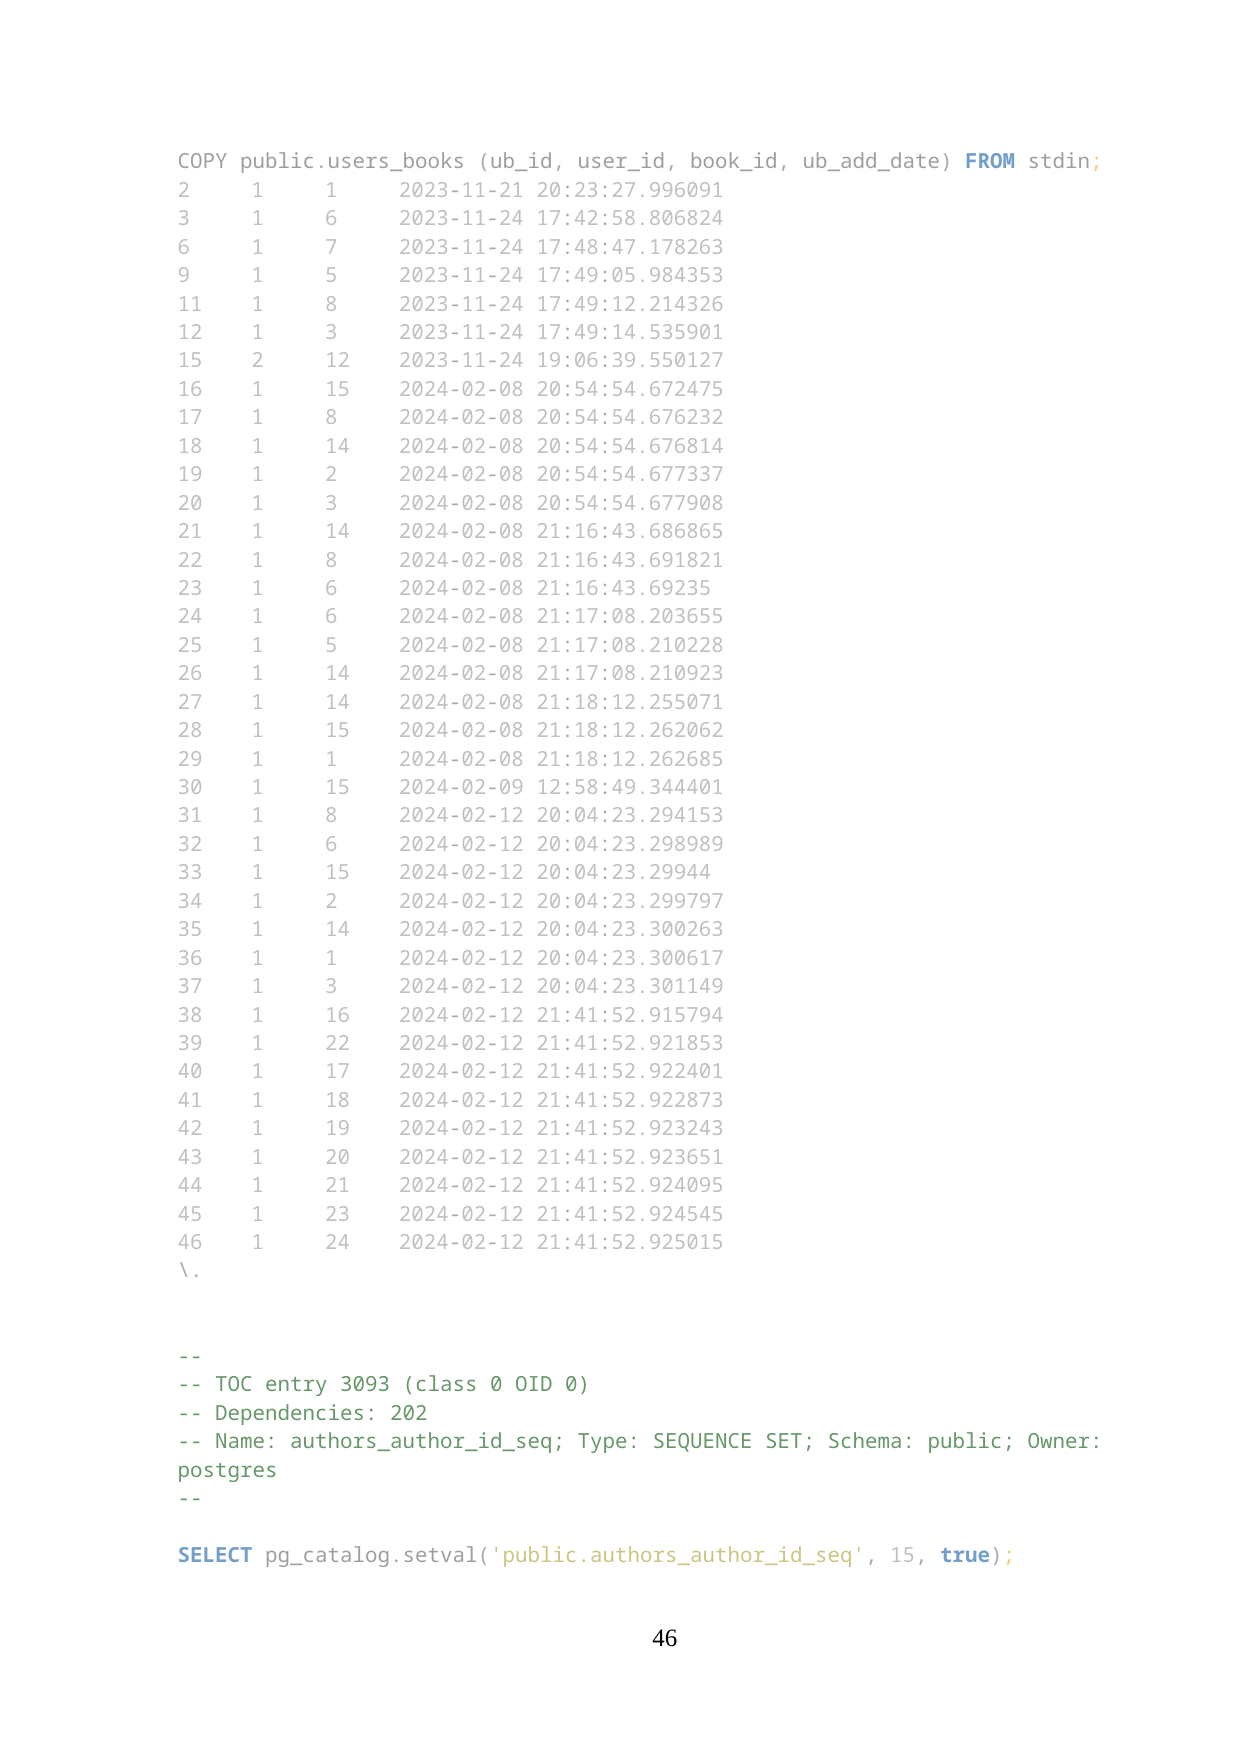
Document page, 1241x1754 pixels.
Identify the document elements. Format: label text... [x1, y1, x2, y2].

text 41 1 18 2024-02-12 21:41:52.922873 [177, 1085, 1152, 1113]
text 17 1 8 2024-02-08 20:54:54.676232 [177, 402, 1152, 431]
text 38 1 16 2024-02-12 21:41:52.915794 [177, 1000, 1152, 1028]
text 23 1 6 2024-02-08 21:16:43.69235 [177, 573, 1152, 602]
text 22 1 8 2024-02-08 21:16:43.691821 [177, 545, 1152, 573]
text 9 1 5 2023-11-24 17:49:05.984353 [177, 260, 1152, 289]
text 25 1 5 2024-02-08 21:17:08.210228 [177, 630, 1152, 658]
text -- Dependencies: 202 [177, 1398, 1152, 1426]
text 32 1 6 2024-02-12 20:04:23.298989 [177, 829, 1152, 857]
text \. [177, 1256, 1152, 1284]
text 33 1 15 2024-02-12 20:04:23.29944 [177, 857, 1152, 886]
text 28 1 15 2024-02-08 21:18:12.262062 [177, 715, 1152, 744]
text 39 1 22 2024-02-12 21:41:52.921853 [177, 1028, 1152, 1057]
text 36 1 1 2024-02-12 20:04:23.300617 [177, 943, 1152, 971]
text 30 1 15 2024-02-09 12:58:49.344401 [177, 772, 1152, 801]
text 43 1 20 2024-02-12 21:41:52.923651 [177, 1142, 1152, 1170]
text 24 1 6 2024-02-08 21:17:08.203655 [177, 602, 1152, 630]
text 21 1 14 2024-02-08 21:16:43.686865 [177, 516, 1152, 545]
text 18 1 14 2024-02-08 20:54:54.676814 [177, 431, 1152, 459]
text 27 1 14 2024-02-08 21:18:12.255071 [177, 687, 1152, 715]
text 3 1 6 2023-11-24 17:42:58.806824 [177, 203, 1152, 232]
text 19 1 2 2024-02-08 20:54:54.677337 [177, 459, 1152, 488]
text 20 1 3 2024-02-08 20:54:54.677908 [177, 488, 1152, 516]
text 26 1 14 2024-02-08 21:17:08.210923 [177, 658, 1152, 687]
text 29 1 1 2024-02-08 21:18:12.262685 [177, 744, 1152, 772]
text -- [177, 1483, 1152, 1512]
text 44 1 21 2024-02-12 21:41:52.924095 [177, 1170, 1152, 1199]
text 37 1 3 2024-02-12 20:04:23.301149 [177, 971, 1152, 1000]
text 35 1 14 2024-02-12 20:04:23.300263 [177, 914, 1152, 943]
text 2 1 1 2023-11-21 20:23:27.996091 [177, 175, 1152, 203]
text 34 1 2 2024-02-12 20:04:23.299797 [177, 886, 1152, 914]
text 31 1 8 2024-02-12 20:04:23.294153 [177, 801, 1152, 829]
text 15 2 12 2023-11-24 19:06:39.550127 [177, 346, 1152, 374]
text 6 1 7 2023-11-24 17:48:47.178263 [177, 232, 1152, 260]
text -- TOC entry 3093 (class 0 OID 0) [177, 1369, 1152, 1398]
text 11 1 8 2023-11-24 17:49:12.214326 [177, 289, 1152, 317]
text 40 1 17 2024-02-12 21:41:52.922401 [177, 1057, 1152, 1085]
text 16 1 15 2024-02-08 20:54:54.672475 [177, 374, 1152, 402]
text COPY public.users_books (ub_id, user_id, book_id, ub_add_date) FROM stdin; [177, 147, 1152, 175]
text -- [177, 1341, 1152, 1369]
text -- Name: authors_author_id_seq; Type: SEQUENCE SET; Schema: public; Owner: postgres [177, 1426, 1152, 1483]
text SELECT pg_catalog.setval('public.authors_author_id_seq', 15, true); [177, 1540, 1152, 1568]
text 42 1 19 2024-02-12 21:41:52.923243 [177, 1113, 1152, 1142]
text 12 1 3 2023-11-24 17:49:14.535901 [177, 317, 1152, 346]
text 46 1 24 2024-02-12 21:41:52.925015 [177, 1227, 1152, 1256]
text 45 1 23 2024-02-12 21:41:52.924545 [177, 1199, 1152, 1227]
